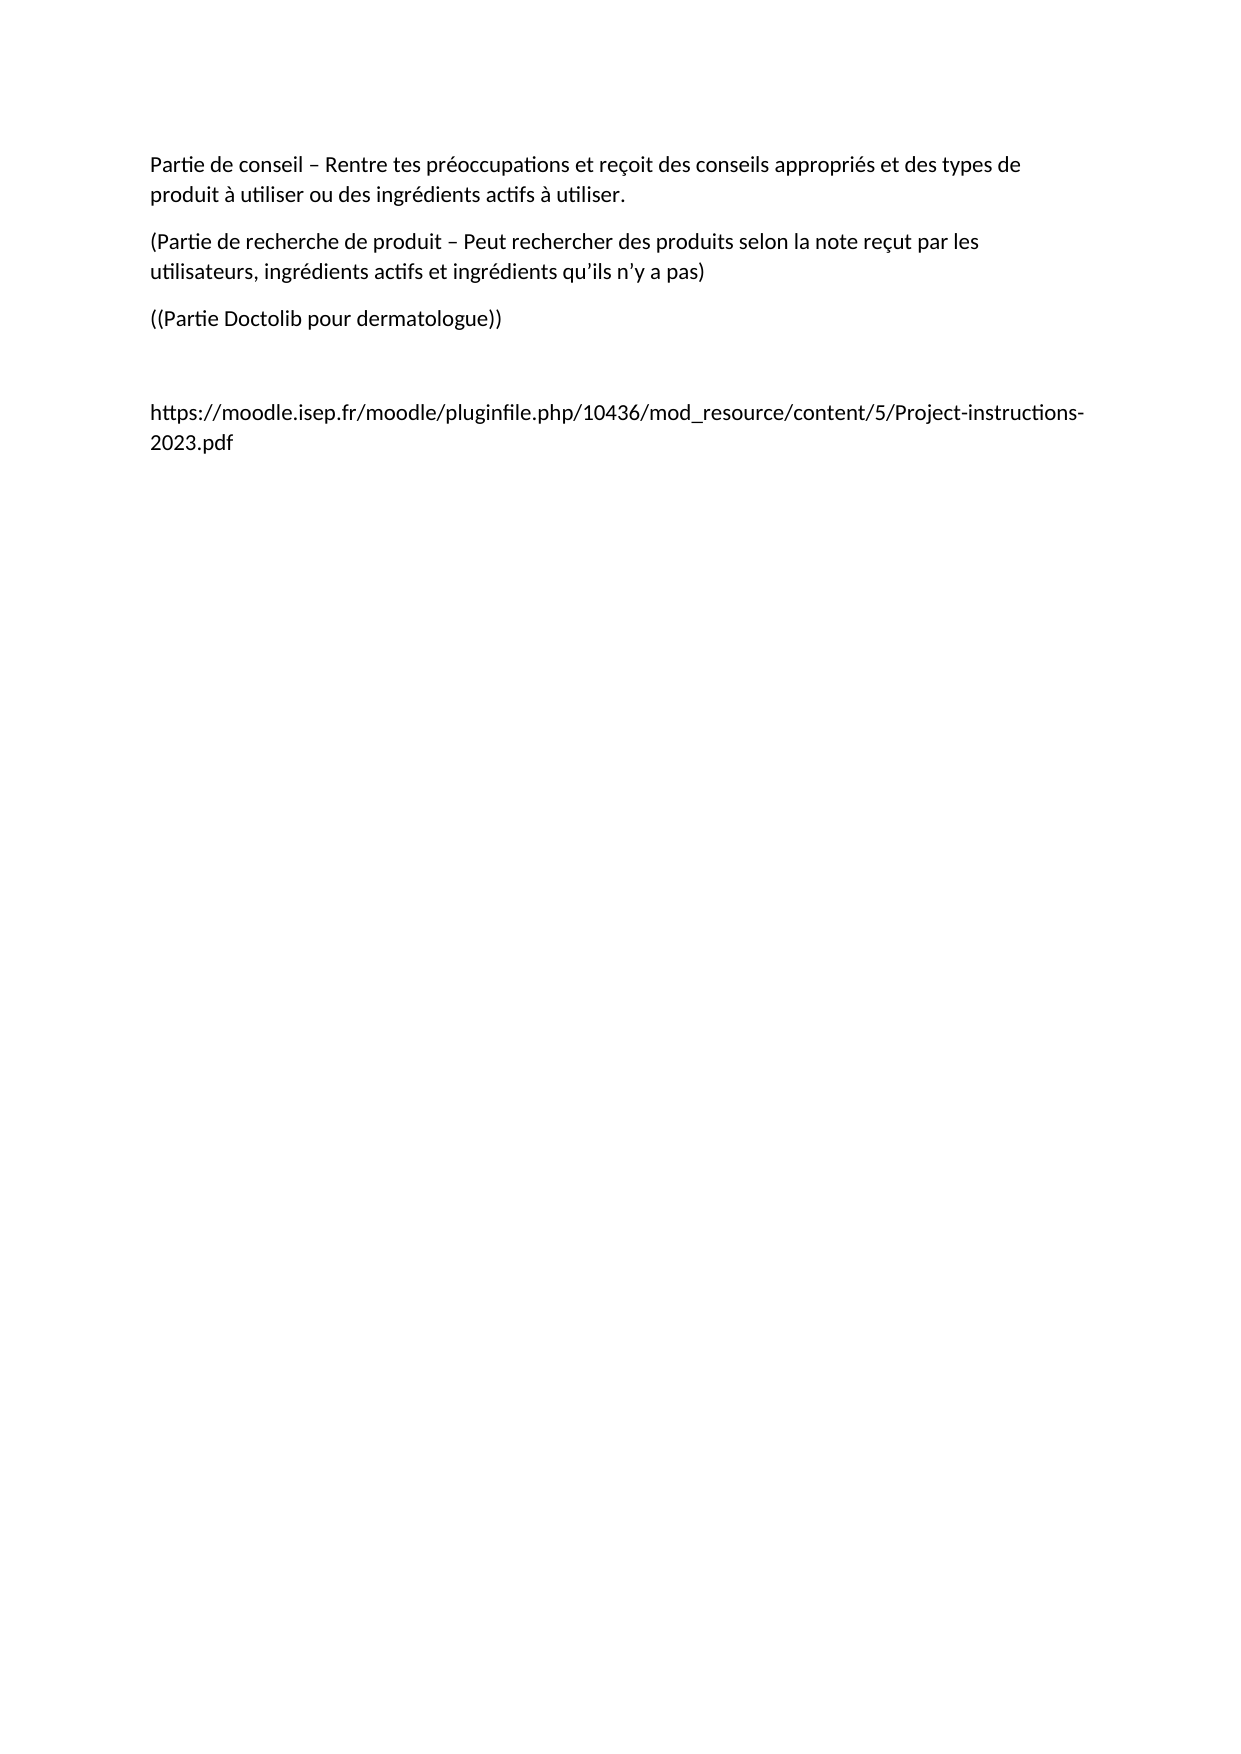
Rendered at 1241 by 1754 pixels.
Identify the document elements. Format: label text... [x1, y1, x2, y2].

text https://moodle.isep.fr/moodle/pluginfile.php/10436/mod_resource/content/5/Project-instructions-2023.pdf [150, 398, 1090, 456]
text Partie de conseil – Rentre tes préoccupations et reçoit des conseils appropriés et des types de produit à utiliser ou des ingrédients actifs à utiliser. [150, 150, 1090, 208]
text (Partie de recherche de produit – Peut rechercher des produits selon la note reçut par les utilisateurs, ingrédients actifs et ingrédients qu’ils n’y a pas) [150, 227, 1090, 285]
text ((Partie Doctolib pour dermatologue)) [150, 304, 1090, 332]
